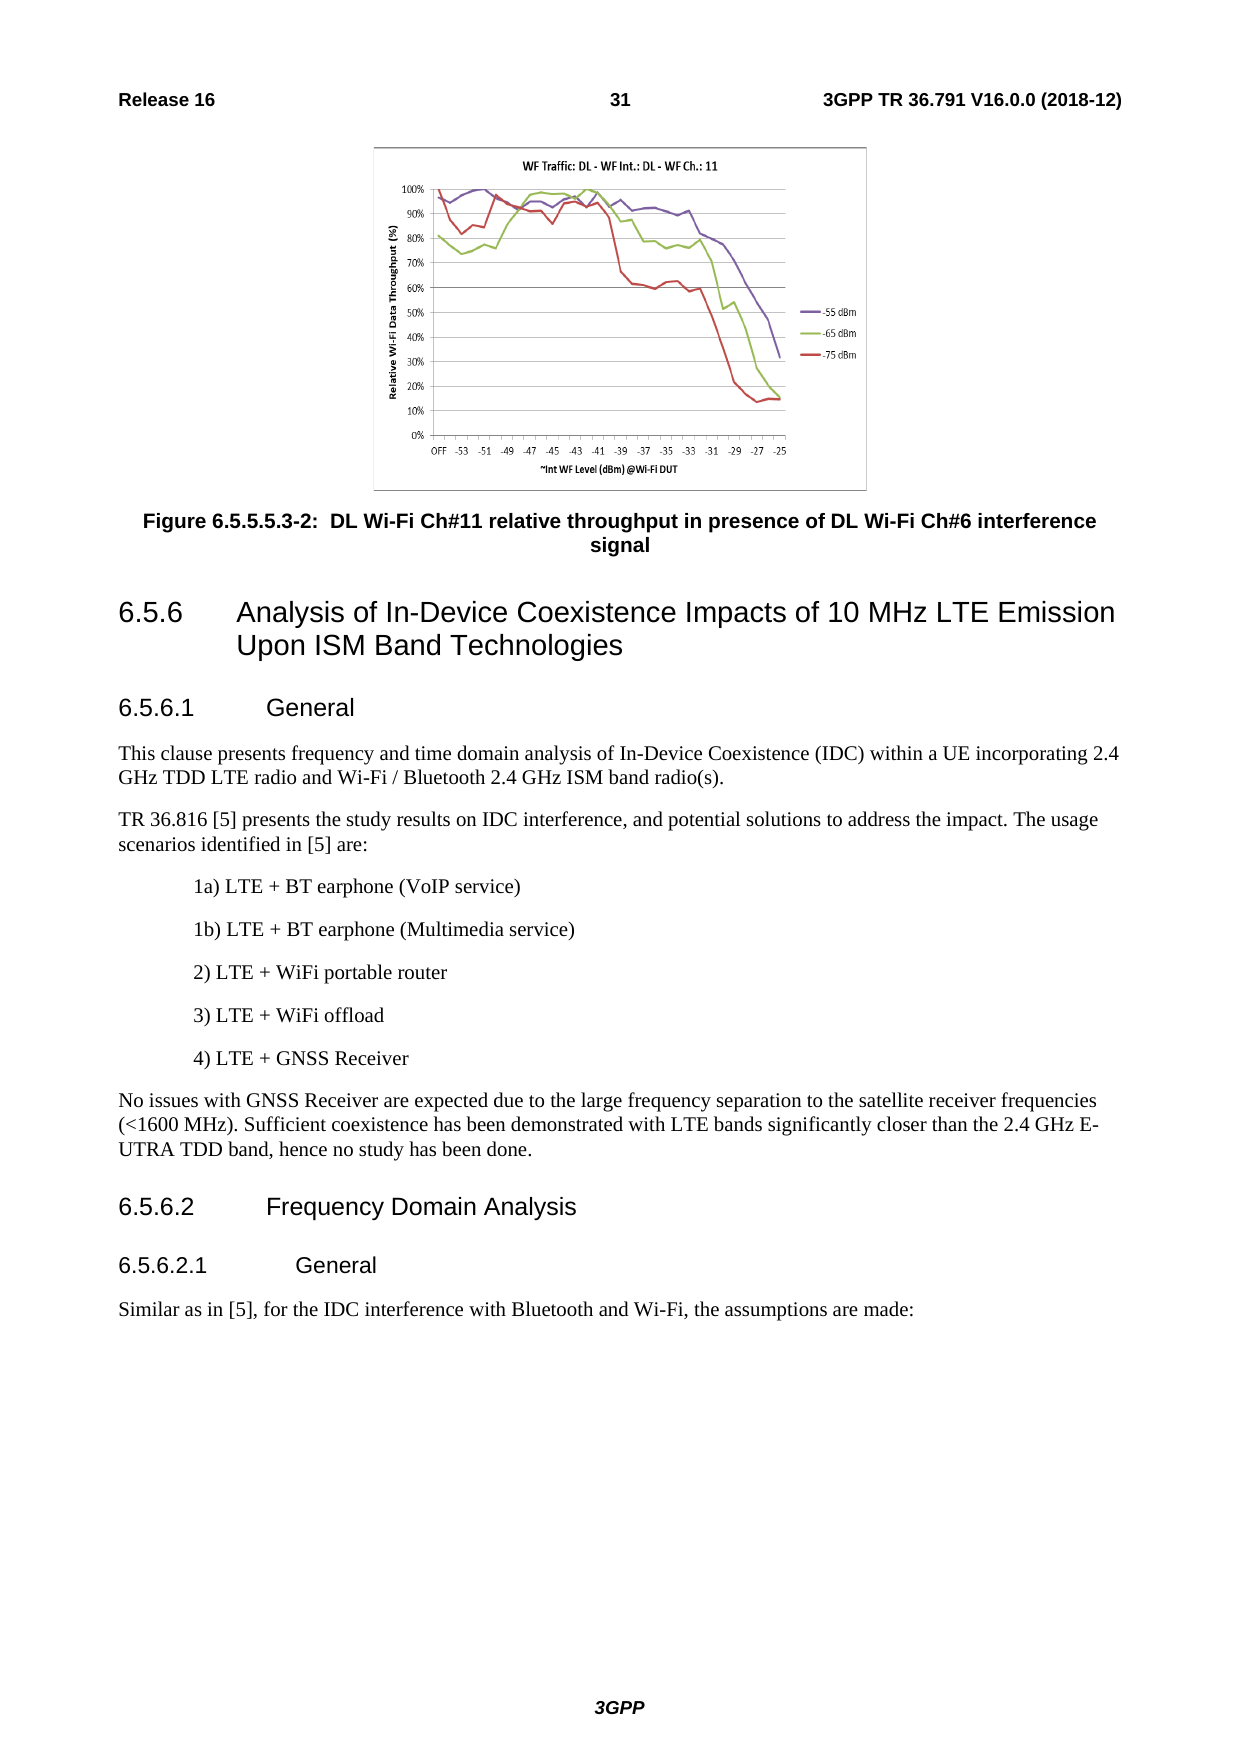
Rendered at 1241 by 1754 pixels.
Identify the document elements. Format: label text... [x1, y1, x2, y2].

subtitle 6.5.6.1 General [118, 693, 1122, 722]
subtitle 6.5.6.2.1 General [118, 1252, 1122, 1278]
text 3) LTE + WiFi offload [193, 1003, 1122, 1027]
picture [373, 147, 867, 491]
text Similar as in [5], for the IDC interference with Bluetooth and Wi-Fi, the assumptions are made: [118, 1297, 1122, 1321]
text 2) LTE + WiFi portable router [193, 960, 1122, 984]
text 1b) LTE + BT earphone (Multimedia service) [193, 917, 1122, 941]
subtitle 6.5.6.2 Frequency Domain Analysis [118, 1192, 1122, 1221]
subtitle 6.5.6 Analysis of In-Device Coexistence Impacts of 10 MHz LTE Emission Upon ISM Band Technologies [118, 595, 1122, 662]
text This clause presents frequency and time domain analysis of In-Device Coexistence (IDC) within a UE incorporating 2.4 GHz TDD LTE radio and Wi-Fi / Bluetooth 2.4 GHz ISM band radio(s). [118, 741, 1122, 789]
text 4) LTE + GNSS Receiver [193, 1046, 1122, 1069]
text No issues with GNSS Receiver are expected due to the large frequency separation to the satellite receiver frequencies (<1600 MHz). Sufficient coexistence has been demonstrated with LTE bands significantly closer than the 2.4 GHz E-UTRA TDD band, hence no study has been done. [118, 1088, 1122, 1161]
text TR 36.816 [5] presents the study results on IDC interference, and potential solutions to address the impact. The usage scenarios identified in [5] are: [118, 807, 1122, 856]
text 1a) LTE + BT earphone (VoIP service) [193, 874, 1122, 898]
text Figure 6.5.5.5.3-2: DL Wi-Fi Ch#11 relative throughput in presence of DL Wi-Fi Ch#6 interference signal [118, 509, 1122, 557]
